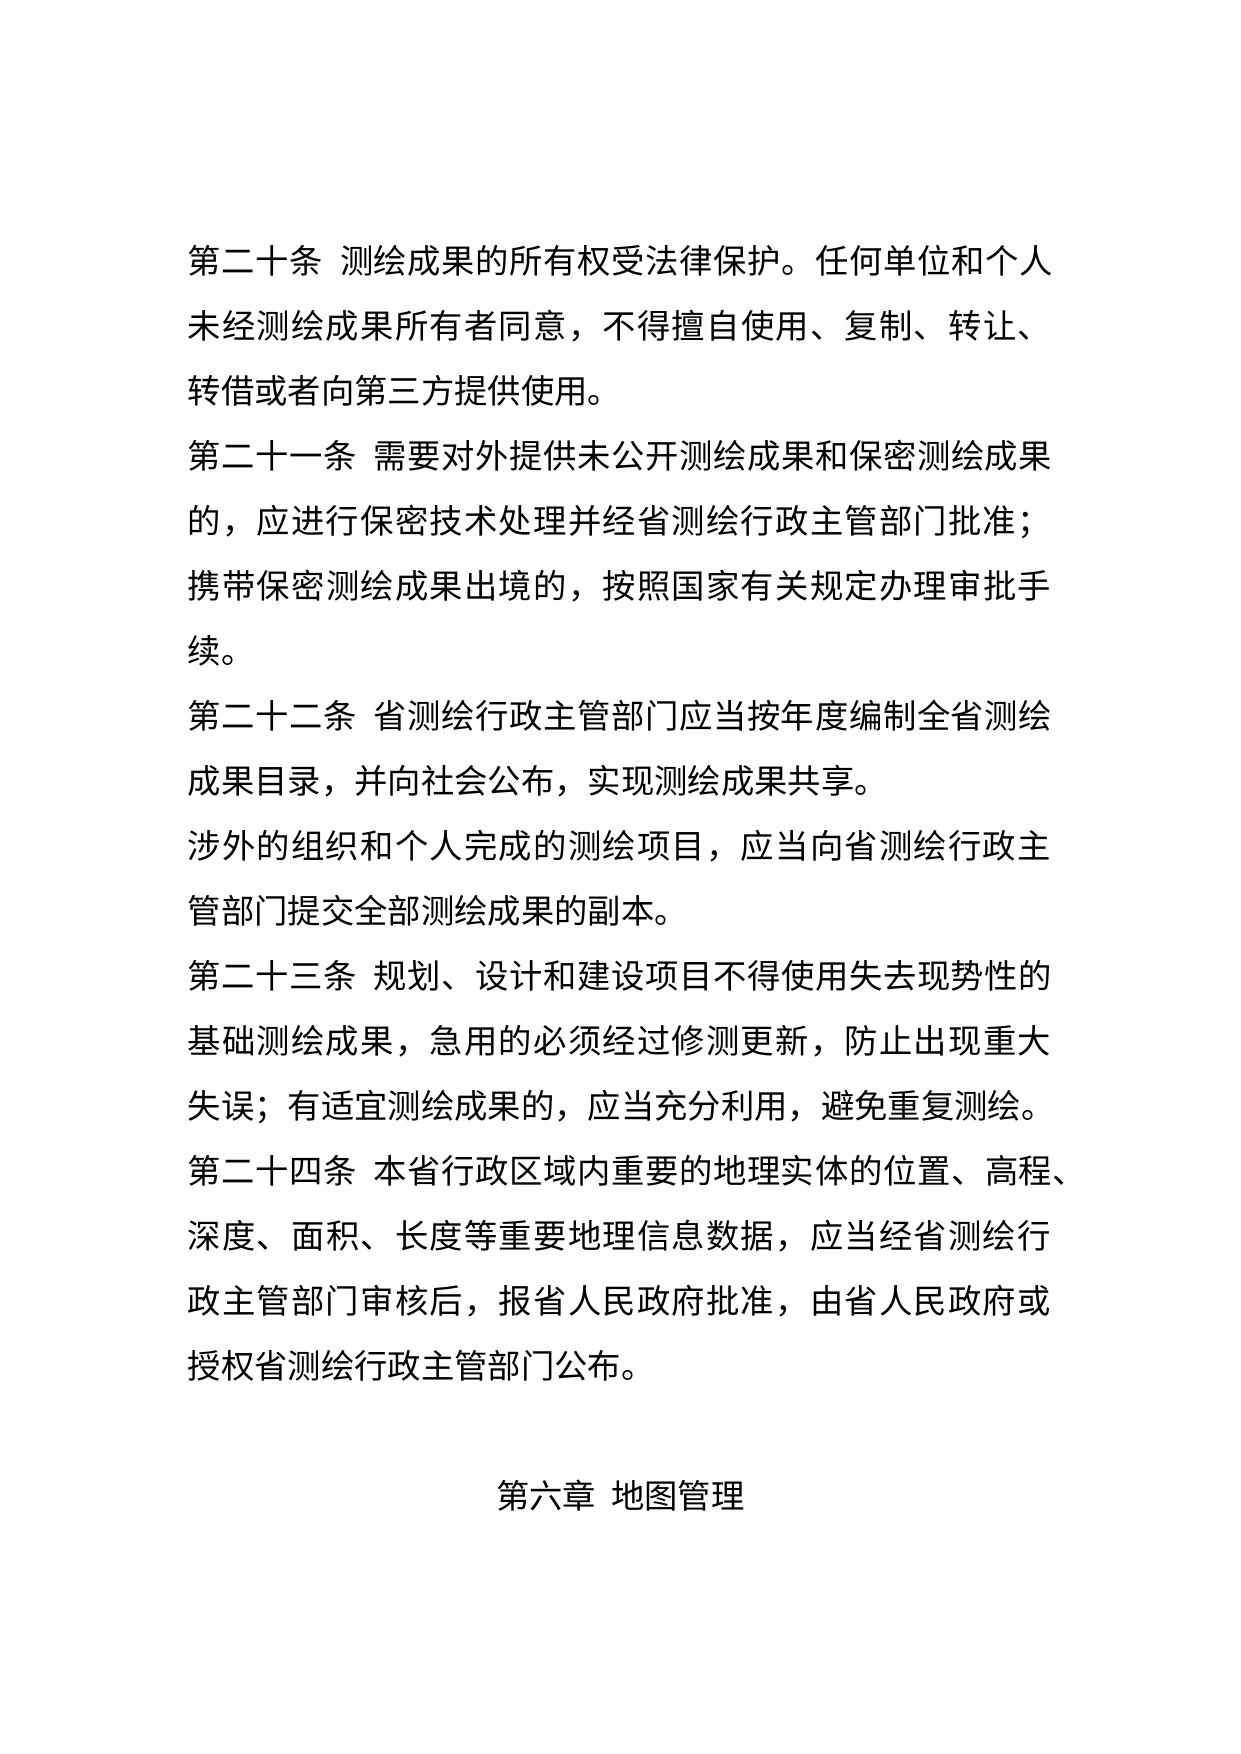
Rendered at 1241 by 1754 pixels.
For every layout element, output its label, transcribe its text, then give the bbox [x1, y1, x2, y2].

text 第二十二条 省测绘行政主管部门应当按年度编制全省测绘成果目录，并向社会公布，实现测绘成果共享。 [187, 682, 1053, 812]
text 涉外的组织和个人完成的测绘项目，应当向省测绘行政主管部门提交全部测绘成果的副本。 [187, 812, 1053, 942]
text 第六章 地图管理 [187, 1462, 1053, 1527]
text 第二十四条 本省行政区域内重要的地理实体的位置、高程、深度、面积、长度等重要地理信息数据，应当经省测绘行政主管部门审核后，报省人民政府批准，由省人民政府或授权省测绘行政主管部门公布。 [187, 1137, 1053, 1397]
text 第二十一条 需要对外提供未公开测绘成果和保密测绘成果的，应进行保密技术处理并经省测绘行政主管部门批准；携带保密测绘成果出境的，按照国家有关规定办理审批手续。 [187, 422, 1053, 682]
text 第二十条 测绘成果的所有权受法律保护。任何单位和个人未经测绘成果所有者同意，不得擅自使用、复制、转让、转借或者向第三方提供使用。 [187, 227, 1053, 422]
text 第二十三条 规划、设计和建设项目不得使用失去现势性的基础测绘成果，急用的必须经过修测更新，防止出现重大失误；有适宜测绘成果的，应当充分利用，避免重复测绘。 [187, 942, 1053, 1137]
